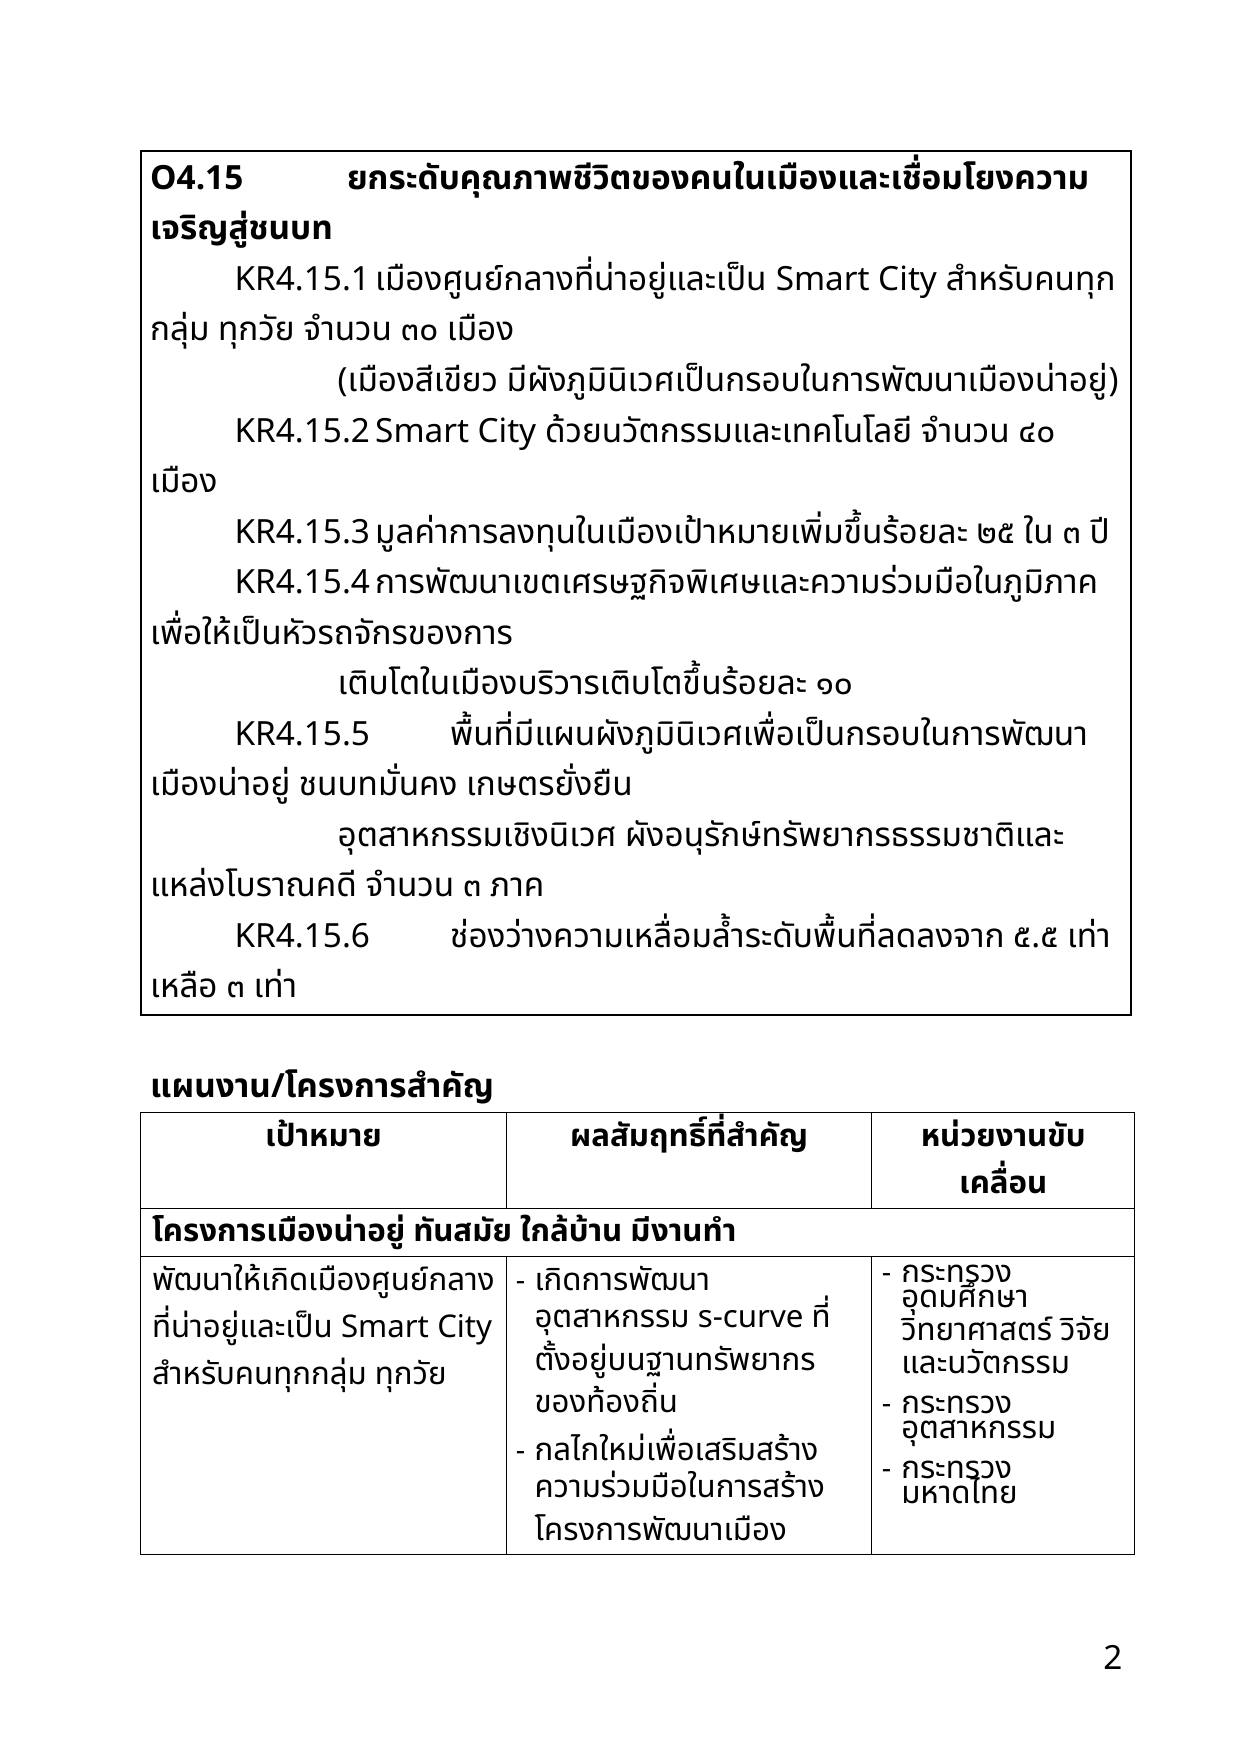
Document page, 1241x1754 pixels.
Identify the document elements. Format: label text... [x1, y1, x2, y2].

table_header หน่วยงานขับเคลื่อน [872, 1113, 1134, 1207]
text (เมืองสีเขียว มีผังภูมินิเวศเป็นกรอบในการพัฒนาเมืองน่าอยู่) [150, 356, 1122, 406]
table_header ผลสัมฤทธิ์ที่สำคัญ [507, 1113, 871, 1207]
text เติบโตในเมืองบริวารเติบโตขึ้นร้อยละ ๑๐ [150, 659, 1122, 709]
text KR4.15.4 การพัฒนาเขตเศรษฐกิจพิเศษและความร่วมมือในภูมิภาค เพื่อให้เป็นหัวรถจักรของการ [150, 558, 1122, 659]
text KR4.15.3 มูลค่าการลงทุนในเมืองเป้าหมายเพิ่มขึ้นร้อยละ ๒๕ ใน ๓ ปี [150, 507, 1122, 558]
text อุตสาหกรรมเชิงนิเวศ ผังอนุรักษ์ทรัพยากรธรรมชาติและแหล่งโบราณคดี จำนวน ๓ ภาค [150, 811, 1122, 908]
text แผนงาน/โครงการสำคัญ [150, 1061, 1122, 1112]
text O4.15 ยกระดับคุณภาพชีวิตของคนในเมืองและเชื่อมโยงความเจริญสู่ชนบท [142, 152, 1130, 255]
text KR4.15.6 ช่องว่างความเหลื่อมล้ำระดับพื้นที่ลดลงจาก ๕.๕ เท่า เหลือ ๓ เท่า [142, 908, 1130, 1014]
text KR4.15.1 เมืองศูนย์กลางที่น่าอยู่และเป็น Smart City สำหรับคนทุกกลุ่ม ทุกวัย จำนวน ๓๐ เมือง [150, 255, 1122, 356]
text KR4.15.5 พื้นที่มีแผนผังภูมินิเวศเพื่อเป็นกรอบในการพัฒนาเมืองน่าอยู่ ชนบทมั่นคง เกษตรยั่งยืน [150, 709, 1122, 811]
table_header เป้าหมาย [141, 1113, 506, 1207]
table_cell เกิดการพัฒนาอุตสาหกรรม s-curve ที่ตั้งอยู่บนฐานทรัพยากรของท้องถิ่น กลไกใหม่เพื่อเสริมสร้างความร่วมมือในการสร้างโครงการพัฒนาเมือง [507, 1257, 871, 1554]
table_cell พัฒนาให้เกิดเมืองศูนย์กลางที่น่าอยู่และเป็น Smart City สำหรับคนทุกกลุ่ม ทุกวัย [141, 1257, 506, 1554]
table_cell โครงการเมืองน่าอยู่ ทันสมัย ใกล้บ้าน มีงานทำ [141, 1209, 1134, 1256]
table_cell กระทรวงอุดมศึกษา วิทยาศาสตร์ วิจัยและนวัตกรรม กระทรวงอุตสาหกรรม กระทรวงมหาดไทย [872, 1257, 1134, 1554]
text KR4.15.2 Smart City ด้วยนวัตกรรมและเทคโนโลยี จำนวน ๔๐ เมือง [150, 406, 1122, 507]
